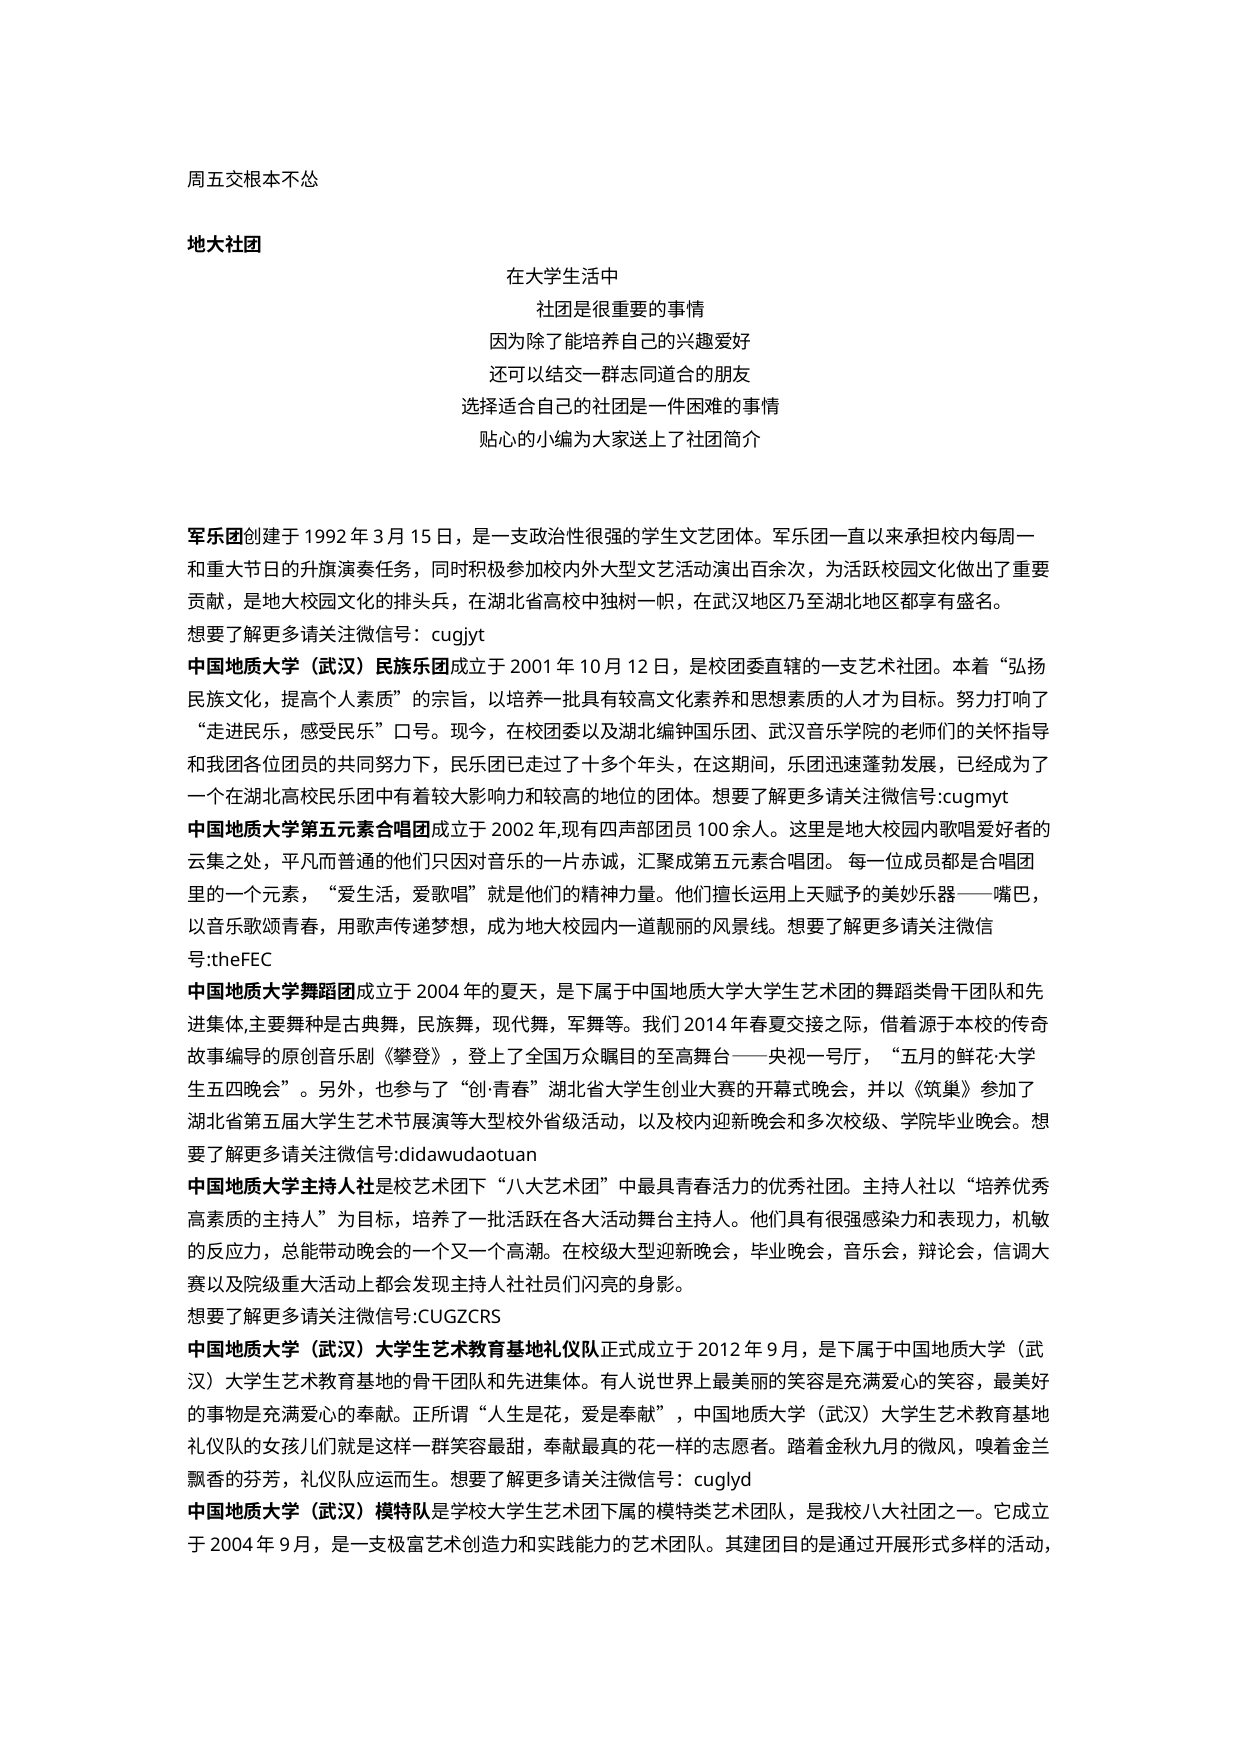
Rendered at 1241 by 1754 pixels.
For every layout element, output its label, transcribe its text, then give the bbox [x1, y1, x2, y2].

text 贴心的小编为大家送上了社团简介 [187, 422, 1053, 454]
text 地大社团 [187, 227, 1053, 259]
text 在大学生活中 [187, 259, 1053, 292]
text 想要了解更多请关注微信号：cugjyt [187, 617, 1053, 649]
text 因为除了能培养自己的兴趣爱好 [187, 324, 1053, 357]
text 选择适合自己的社团是一件困难的事情 [187, 389, 1053, 422]
text 中国地质大学主持人社是校艺术团下“八大艺术团”中最具青春活力的优秀社团。主持人社以“培养优秀高素质的主持人”为目标，培养了一批活跃在各大活动舞台主持人。他们具有很强感染力和表现力，机敏的反应力，总能带动晚会的一个又一个高潮。在校级大型迎新晚会，毕业晚会，音乐会，辩论会，信调大赛以及院级重大活动上都会发现主持人社社员们闪亮的身影。 [187, 1169, 1053, 1299]
text 中国地质大学舞蹈团成立于2004年的夏天，是下属于中国地质大学大学生艺术团的舞蹈类骨干团队和先进集体,主要舞种是古典舞，民族舞，现代舞，军舞等。我们2014年春夏交接之际，借着源于本校的传奇故事编导的原创音乐剧《攀登》，登上了全国万众瞩目的至高舞台——央视一号厅，“五月的鲜花·大学生五四晚会”。另外，也参与了“创·青春”湖北省大学生创业大赛的开幕式晚会，并以《筑巢》参加了湖北省第五届大学生艺术节展演等大型校外省级活动，以及校内迎新晚会和多次校级、学院毕业晚会。想要了解更多请关注微信号:didawudaotuan [187, 974, 1053, 1169]
text 社团是很重要的事情 [187, 292, 1053, 324]
text 想要了解更多请关注微信号:CUGZCRS [187, 1299, 1053, 1332]
text 中国地质大学第五元素合唱团成立于2002年,现有四声部团员100余人。这里是地大校园内歌唱爱好者的云集之处，平凡而普通的他们只因对音乐的一片赤诚，汇聚成第五元素合唱团。 每一位成员都是合唱团里的一个元素，“爱生活，爱歌唱”就是他们的精神力量。他们擅长运用上天赋予的美妙乐器——嘴巴，以音乐歌颂青春，用歌声传递梦想，成为地大校园内一道靓丽的风景线。想要了解更多请关注微信号:theFEC [187, 812, 1053, 974]
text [187, 1494, 1053, 1559]
text 中国地质大学（武汉）民族乐团成立于2001年10月12日，是校团委直辖的一支艺术社团。本着“弘扬民族文化，提高个人素质”的宗旨，以培养一批具有较高文化素养和思想素质的人才为目标。努力打响了“走进民乐，感受民乐”口号。现今，在校团委以及湖北编钟国乐团、武汉音乐学院的老师们的关怀指导和我团各位团员的共同努力下，民乐团已走过了十多个年头，在这期间，乐团迅速蓬勃发展，已经成为了一个在湖北高校民乐团中有着较大影响力和较高的地位的团体。想要了解更多请关注微信号:cugmyt [187, 649, 1053, 812]
text 周五交根本不怂 [187, 162, 1053, 194]
text 军乐团创建于1992年3月15日，是一支政治性很强的学生文艺团体。军乐团一直以来承担校内每周一和重大节日的升旗演奏任务，同时积极参加校内外大型文艺活动演出百余次，为活跃校园文化做出了重要贡献，是地大校园文化的排头兵，在湖北省高校中独树一帜，在武汉地区乃至湖北地区都享有盛名。 [187, 519, 1053, 617]
text 中国地质大学（武汉）大学生艺术教育基地礼仪队正式成立于2012年9月，是下属于中国地质大学（武汉）大学生艺术教育基地的骨干团队和先进集体。有人说世界上最美丽的笑容是充满爱心的笑容，最美好的事物是充满爱心的奉献。正所谓“人生是花，爱是奉献”，中国地质大学（武汉）大学生艺术教育基地礼仪队的女孩儿们就是这样一群笑容最甜，奉献最真的花一样的志愿者。踏着金秋九月的微风，嗅着金兰飘香的芬芳，礼仪队应运而生。想要了解更多请关注微信号：cuglyd [187, 1332, 1053, 1494]
text 还可以结交一群志同道合的朋友 [187, 357, 1053, 389]
